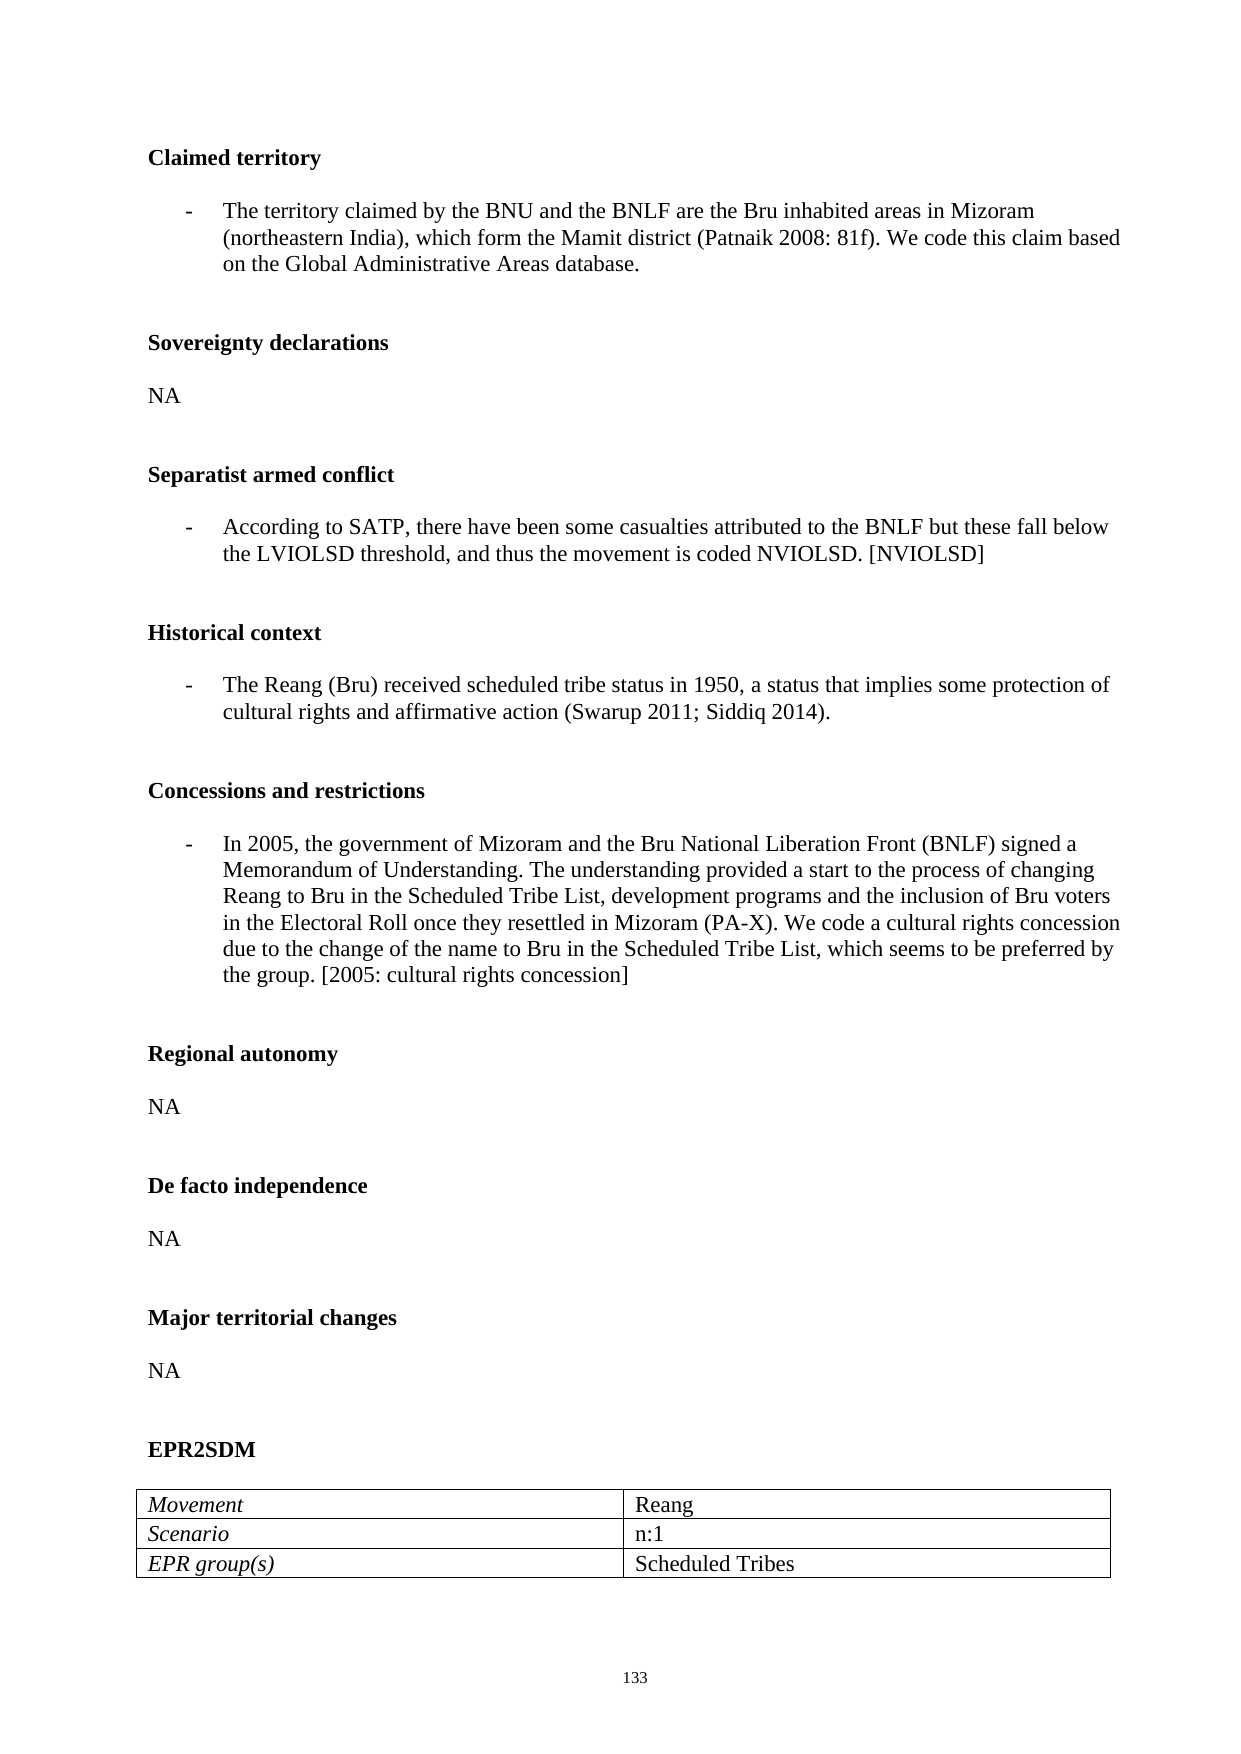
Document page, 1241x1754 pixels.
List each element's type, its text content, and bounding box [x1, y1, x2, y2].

text Claimed territory [148, 144, 1122, 171]
list According to SATP, there have been some casualties attributed to the BNLF but these fall below the LVIOLSD threshold, and thus the movement is coded NVIOLSD. [NVIOLSD] [185, 513, 1122, 566]
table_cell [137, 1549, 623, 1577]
list The Reang (Bru) received scheduled tribe status in 1950, a status that implies some protection of cultural rights and affirmative action (Swarup 2011; Siddiq 2014). [185, 672, 1122, 724]
list In 2005, the government of Mizoram and the Bru National Liberation Front (BNLF) signed a Memorandum of Understanding. The understanding provided a start to the process of changing Reang to Bru in the Scheduled Tribe List, development programs and the inclusion of Bru voters in the Electoral Roll once they resettled in Mizoram (PA-X). We code a cultural rights concession due to the change of the name to Bru in the Scheduled Tribe List, which seems to be preferred by the group. [2005: cultural rights concession] [185, 830, 1122, 988]
text Concessions and restrictions [148, 777, 1122, 803]
text NA [148, 1357, 1122, 1383]
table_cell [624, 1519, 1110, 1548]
text Historical context [148, 619, 1122, 645]
text De facto independence [148, 1172, 1122, 1199]
text NA [148, 382, 1122, 408]
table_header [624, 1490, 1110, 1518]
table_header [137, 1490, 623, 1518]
text Major territorial changes [148, 1304, 1122, 1330]
text Separatist armed conflict [148, 461, 1122, 487]
text EPR2SDM [148, 1436, 1122, 1462]
text Regional autonomy [148, 1041, 1122, 1067]
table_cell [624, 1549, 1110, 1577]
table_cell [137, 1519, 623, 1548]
text NA [148, 1093, 1122, 1119]
list The territory claimed by the BNU and the BNLF are the Bru inhabited areas in Mizoram (northeastern India), which form the Mamit district (Patnaik 2008: 81f). We code this claim based on the Global Administrative Areas database. [185, 197, 1122, 276]
text NA [148, 1225, 1122, 1251]
text Sovereignty declarations [148, 329, 1122, 355]
